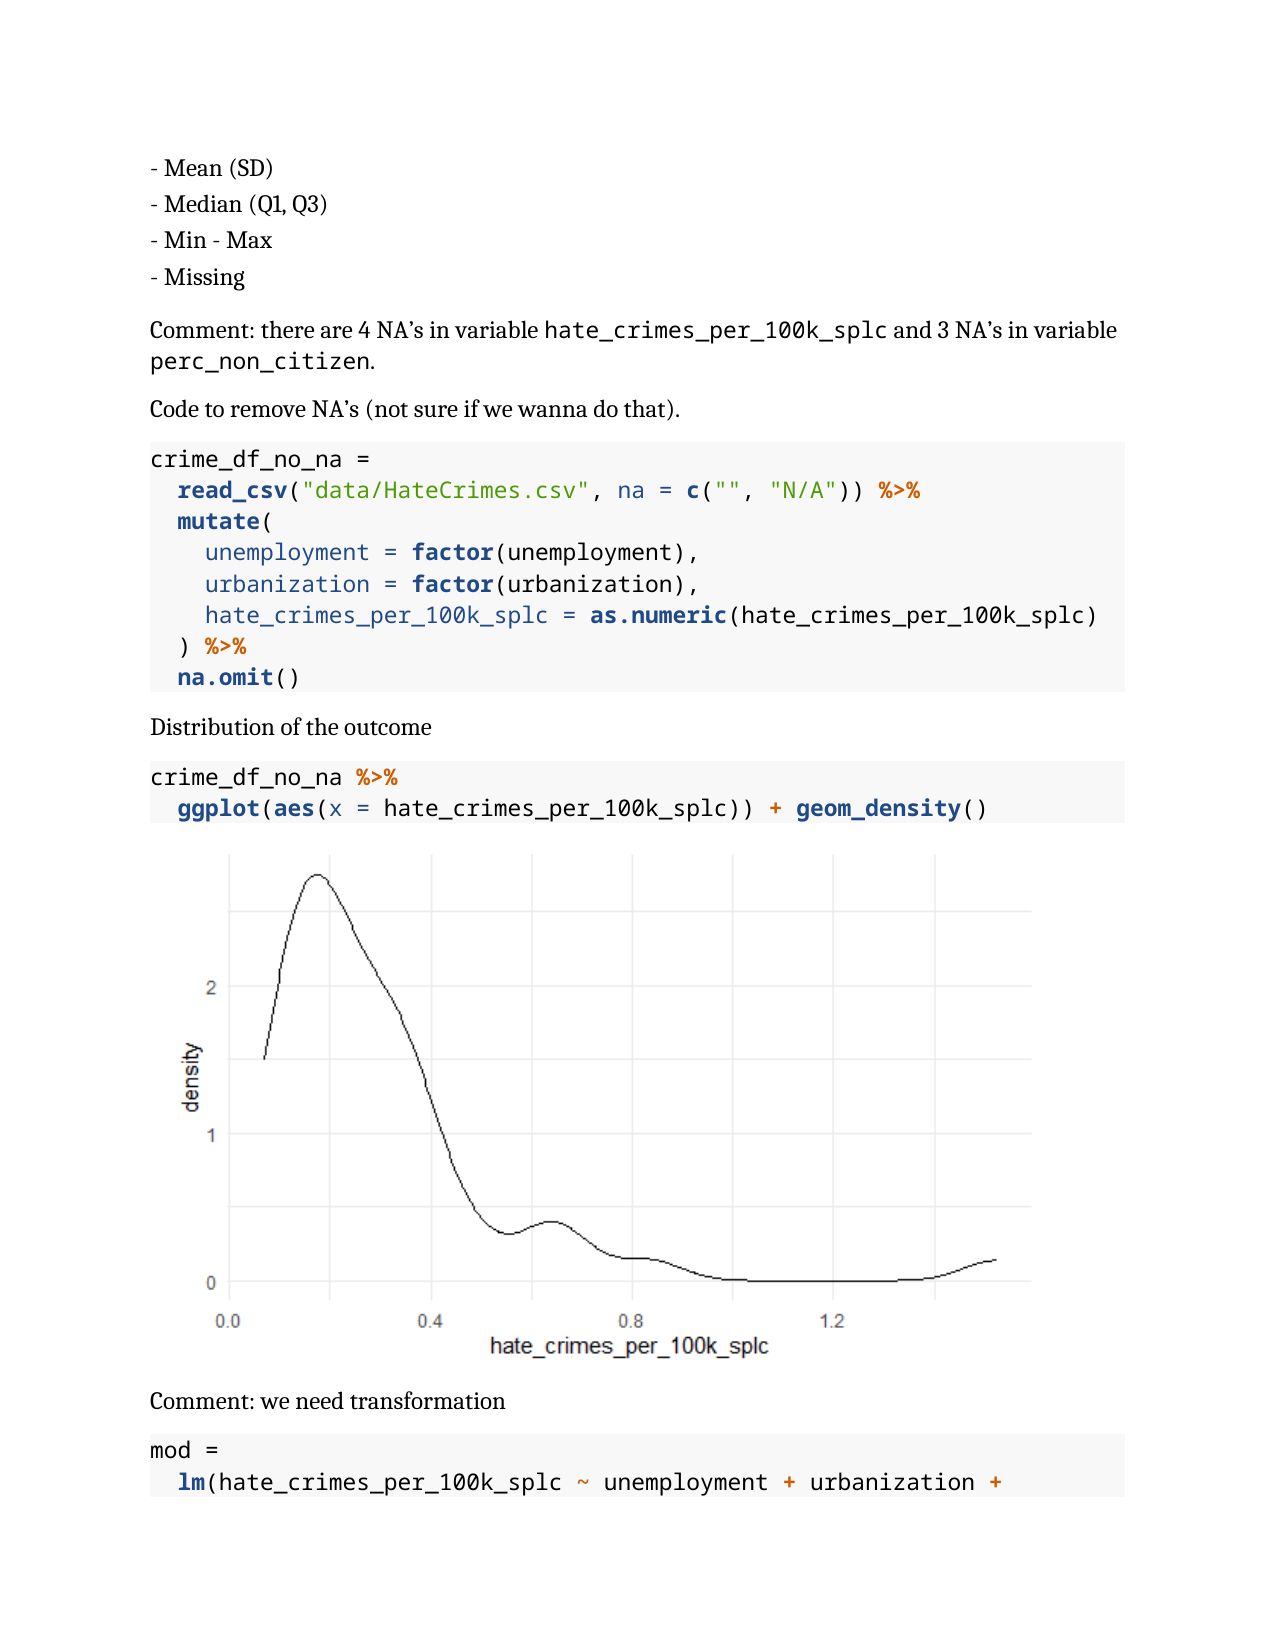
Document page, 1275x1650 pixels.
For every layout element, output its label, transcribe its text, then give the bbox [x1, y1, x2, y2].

table_cell - Mean (SD) [139, 150, 1275, 186]
picture [168, 844, 1044, 1369]
text Comment: there are 4 NA’s in variable hate_crimes_per_100k_splc and 3 NA’s in variable perc_non_citizen. [150, 314, 1125, 376]
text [150, 1434, 1125, 1497]
text Distribution of the outcome [150, 713, 1125, 742]
table_cell - Median (Q1, Q3) [139, 186, 1275, 222]
text crime_df_no_na %>% ggplot(aes(x = hate_crimes_per_100k_splc)) + geom_density() [397, 761, 1125, 823]
table_cell - Missing [139, 259, 1275, 295]
text crime_df_no_na = read_csv("data/HateCrimes.csv", na = c("", "N/A")) %>% mutate( unemployment = factor(unemployment), urbanization = factor(urbanization), hate_crimes_per_100k_splc = as.numeric(hate_crimes_per_100k_splc) ) %>% na.omit() [150, 442, 1125, 692]
table_cell - Min - Max [139, 223, 1275, 259]
text Code to remove NA’s (not sure if we wanna do that). [150, 395, 1125, 424]
text Comment: we need transformation [150, 1387, 1125, 1416]
